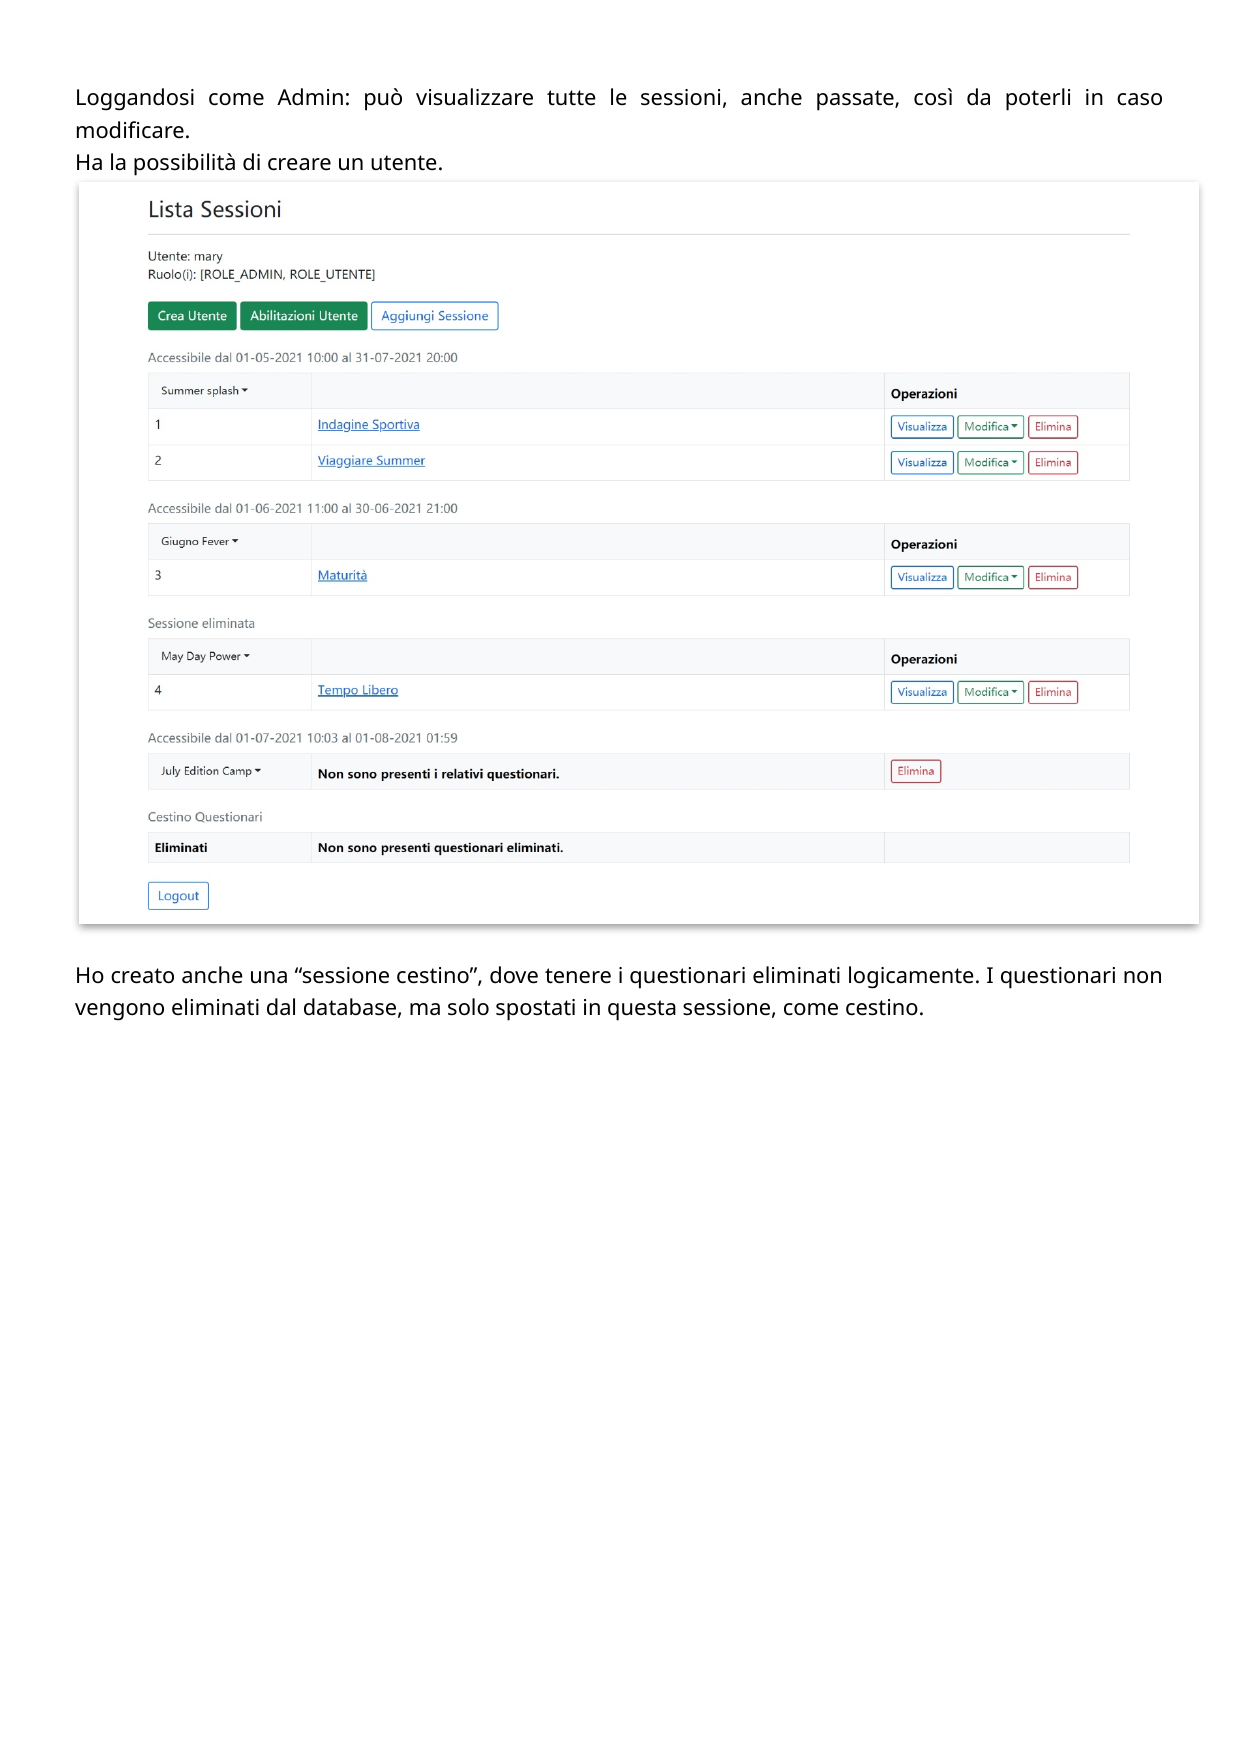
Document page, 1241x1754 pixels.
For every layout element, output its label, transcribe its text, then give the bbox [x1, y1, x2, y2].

picture [94, 197, 1184, 910]
text Loggandosi come Admin: può visualizzare tutte le sessioni, anche passate, così da poterli in caso modificare. [75, 81, 1165, 146]
text Ha la possibilità di creare un utente. [75, 146, 1165, 178]
text Ho creato anche una “sessione cestino”, dove tenere i questionari eliminati logicamente. I questionari non vengono eliminati dal database, ma solo spostati in questa sessione, come cestino. [75, 958, 1165, 1023]
